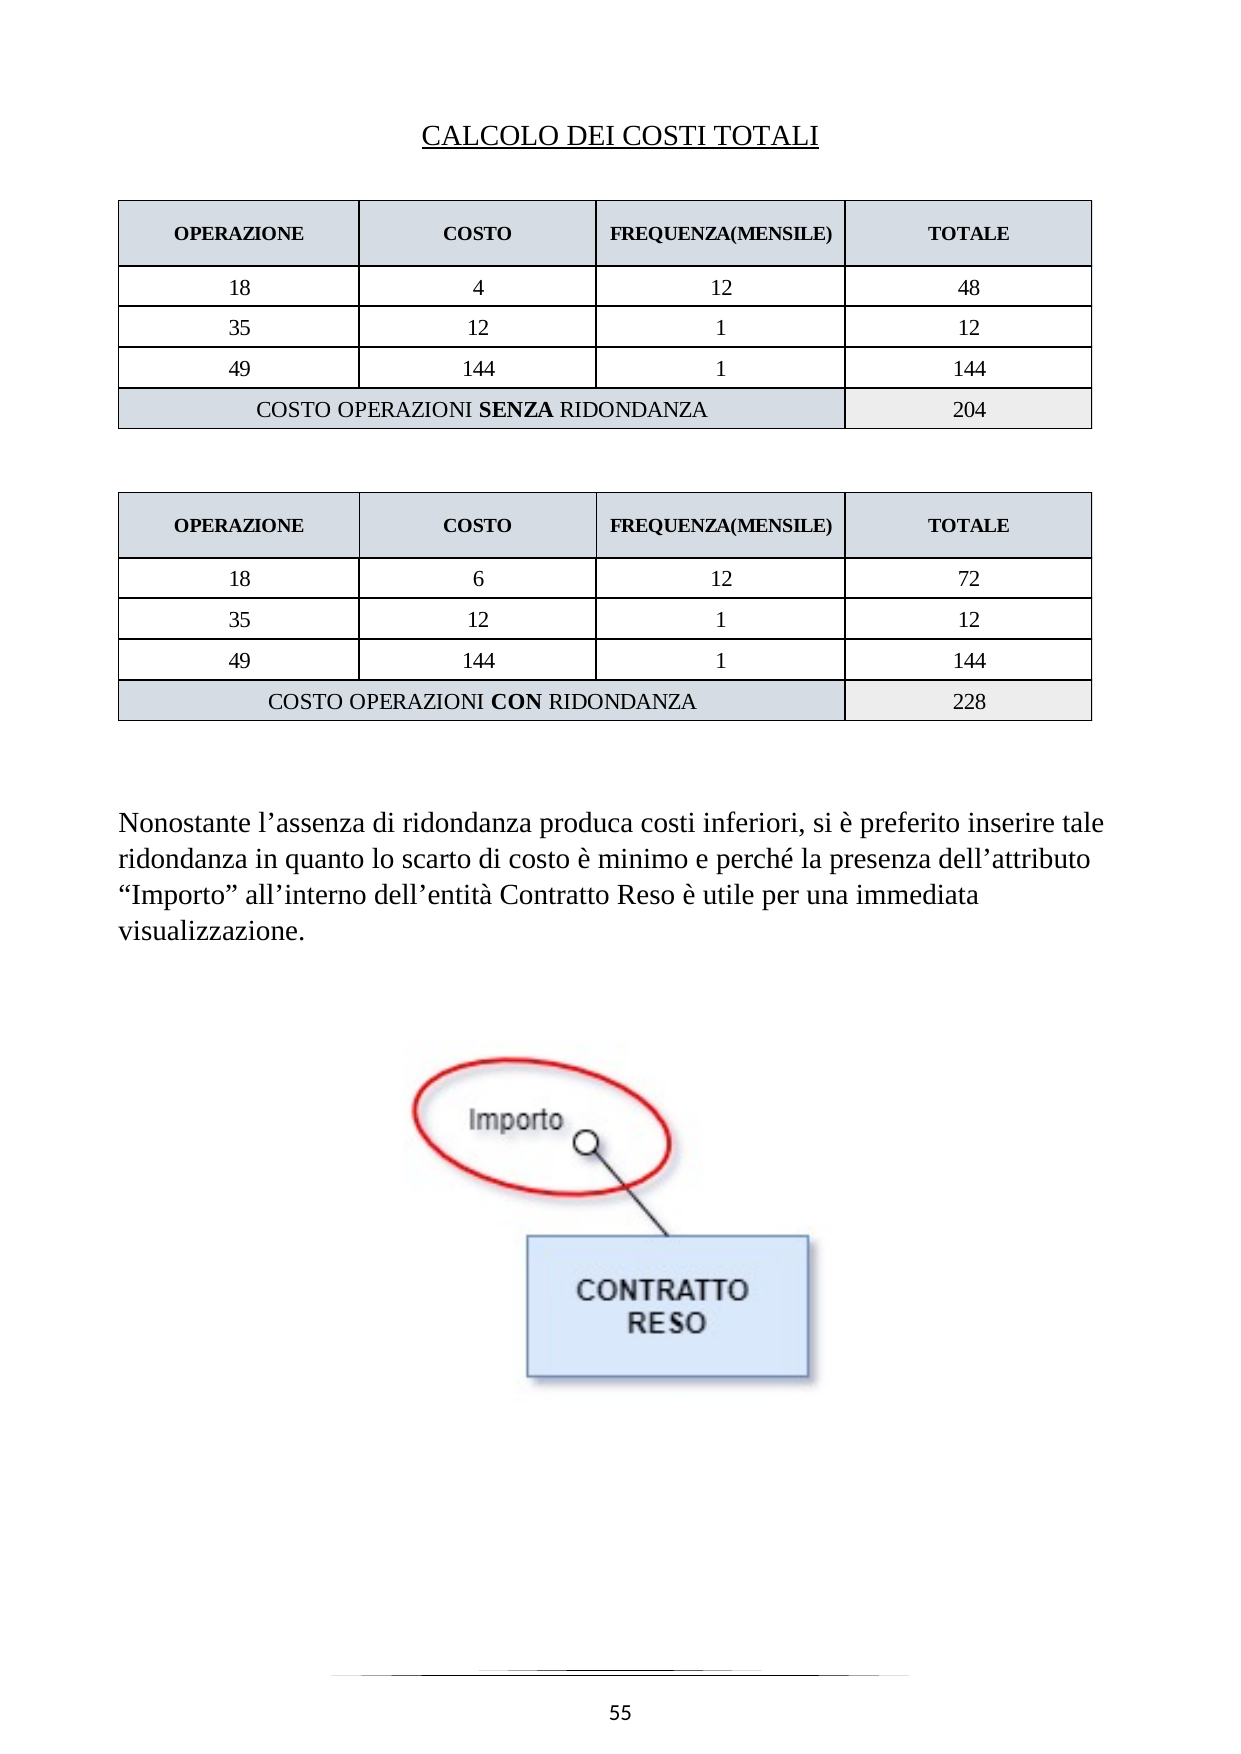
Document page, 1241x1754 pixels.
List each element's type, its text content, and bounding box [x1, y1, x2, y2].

text Nonostante l’assenza di ridondanza produca costi inferiori, si è preferito inserire tale ridondanza in quanto lo scarto di costo è minimo e perché la presenza dell’attributo “Importo” all’interno dell’entità Contratto Reso è utile per una immediata visualizzazione. [118, 805, 1122, 947]
picture [403, 1039, 838, 1404]
text CALCOLO DEI COSTI TOTALI [118, 118, 1122, 152]
